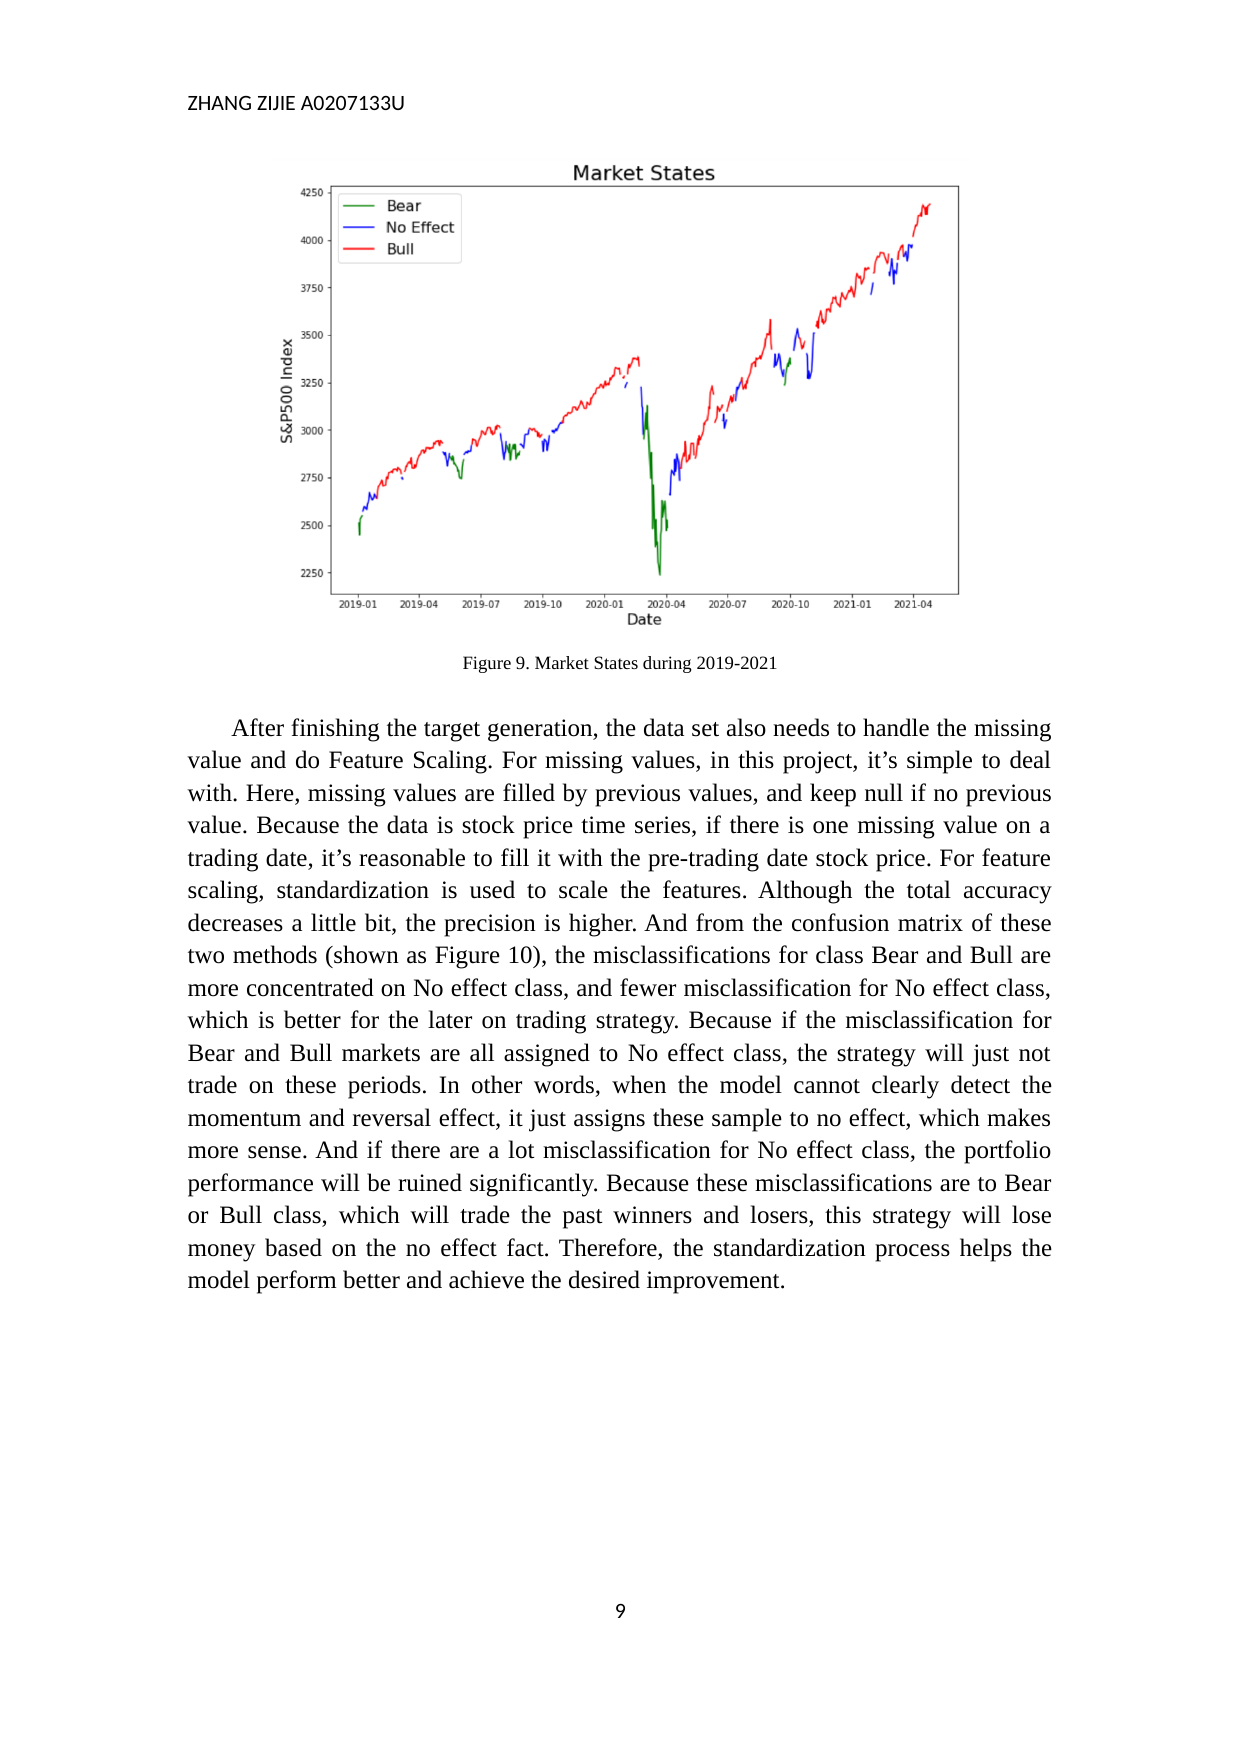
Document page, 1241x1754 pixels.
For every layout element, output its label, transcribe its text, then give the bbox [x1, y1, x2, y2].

text Figure 9. Market States during 2019-2021 [187, 646, 1053, 679]
picture [270, 158, 970, 631]
text After finishing the target generation, the data set also needs to handle the missing value and do Feature Scaling. For missing values, in this project, it’s simple to deal with. Here, missing values are filled by previous values, and keep null if no previous value. Because the data is stock price time series, if there is one missing value on a trading date, it’s reasonable to fill it with the pre-trading date stock price. For feature scaling, standardization is used to scale the features. Although the total accuracy decreases a little bit, the precision is higher. And from the confusion matrix of these two methods (shown as Figure 10), the misclassifications for class Bear and Bull are more concentrated on No effect class, and fewer misclassification for No effect class, which is better for the later on trading strategy. Because if the misclassification for Bear and Bull markets are all assigned to No effect class, the strategy will just not trade on these periods. In other words, when the model cannot clearly detect the momentum and reversal effect, it just assigns these sample to no effect, which makes more sense. And if there are a lot misclassification for No effect class, the portfolio performance will be ruined significantly. Because these misclassifications are to Bear or Bull class, which will trade the past winners and losers, this strategy will lose money based on the no effect fact. Therefore, the standardization process helps the model perform better and achieve the desired improvement. [187, 711, 1053, 1296]
